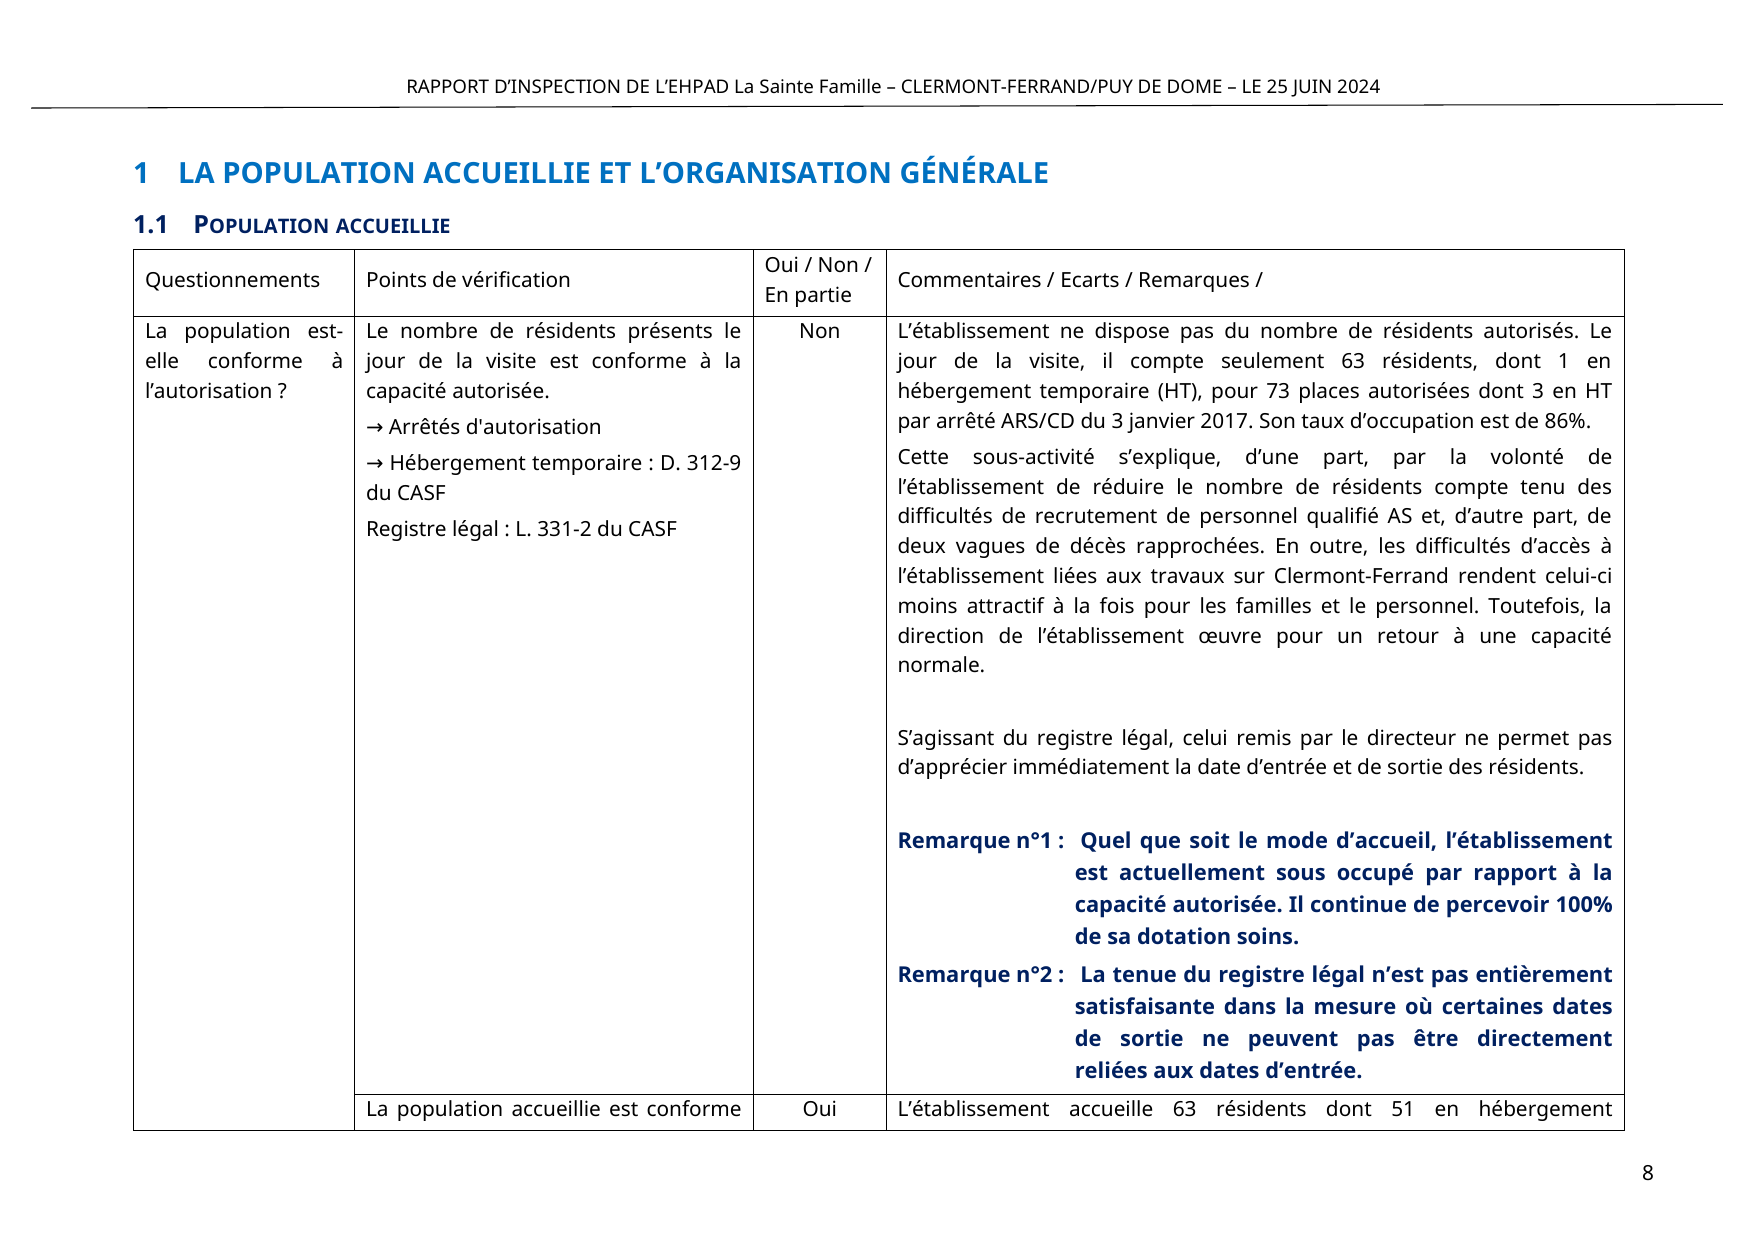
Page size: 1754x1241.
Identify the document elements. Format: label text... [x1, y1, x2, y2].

table_header Commentaires / Ecarts / Remarques / [887, 250, 1624, 316]
subtitle La population accueillie et l’organisation générale [133, 153, 1653, 192]
table_cell La population est-elle conforme à l’autorisation ? [134, 317, 354, 1130]
table_cell Non [754, 317, 886, 1093]
table_cell L’établissement ne dispose pas du nombre de résidents autorisés. Le jour de la visite, il compte seulement 63 résidents, dont 1 en hébergement temporaire (HT), pour 73 places autorisées dont 3 en HT par arrêté ARS/CD du 3 janvier 2017. Son taux d’occupation est de 86%. Cette sous-activité s’explique, d’une part, par la volonté de l’établissement de réduire le nombre de résidents compte tenu des difficultés de recrutement de personnel qualifié AS et, d’autre part, de deux vagues de décès rapprochées. En outre, les difficultés d’accès à l’établissement liées aux travaux sur Clermont-Ferrand rendent celui-ci moins attractif à la fois pour les familles et le personnel. Toutefois, la direction de l’établissement œuvre pour un retour à une capacité normale. S’agissant du registre légal, celui remis par le directeur ne permet pas d’apprécier immédiatement la date d’entrée et de sortie des résidents. Quel que soit le mode d’accueil, l’établissement est actuellement sous occupé par rapport à la capacité autorisée. Il continue de percevoir 100% de sa dotation soins. La tenue du registre légal n’est pas entièrement satisfaisante dans la mesure où certaines dates de sortie ne peuvent pas être directement reliées aux dates d’entrée. [887, 317, 1624, 1093]
table_cell Oui [754, 1095, 886, 1130]
subtitle Population accueillie [133, 207, 1653, 241]
table_header Points de vérification [355, 250, 753, 316]
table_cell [887, 1095, 1624, 1130]
table_header Oui / Non / En partie [754, 250, 886, 316]
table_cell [355, 1095, 753, 1130]
table_header Questionnements [134, 250, 354, 316]
table_cell Le nombre de résidents présents le jour de la visite est conforme à la capacité autorisée. → Arrêtés d'autorisation → Hébergement temporaire : D. 312-9 du CASF Registre légal : L. 331-2 du CASF [355, 317, 753, 1093]
